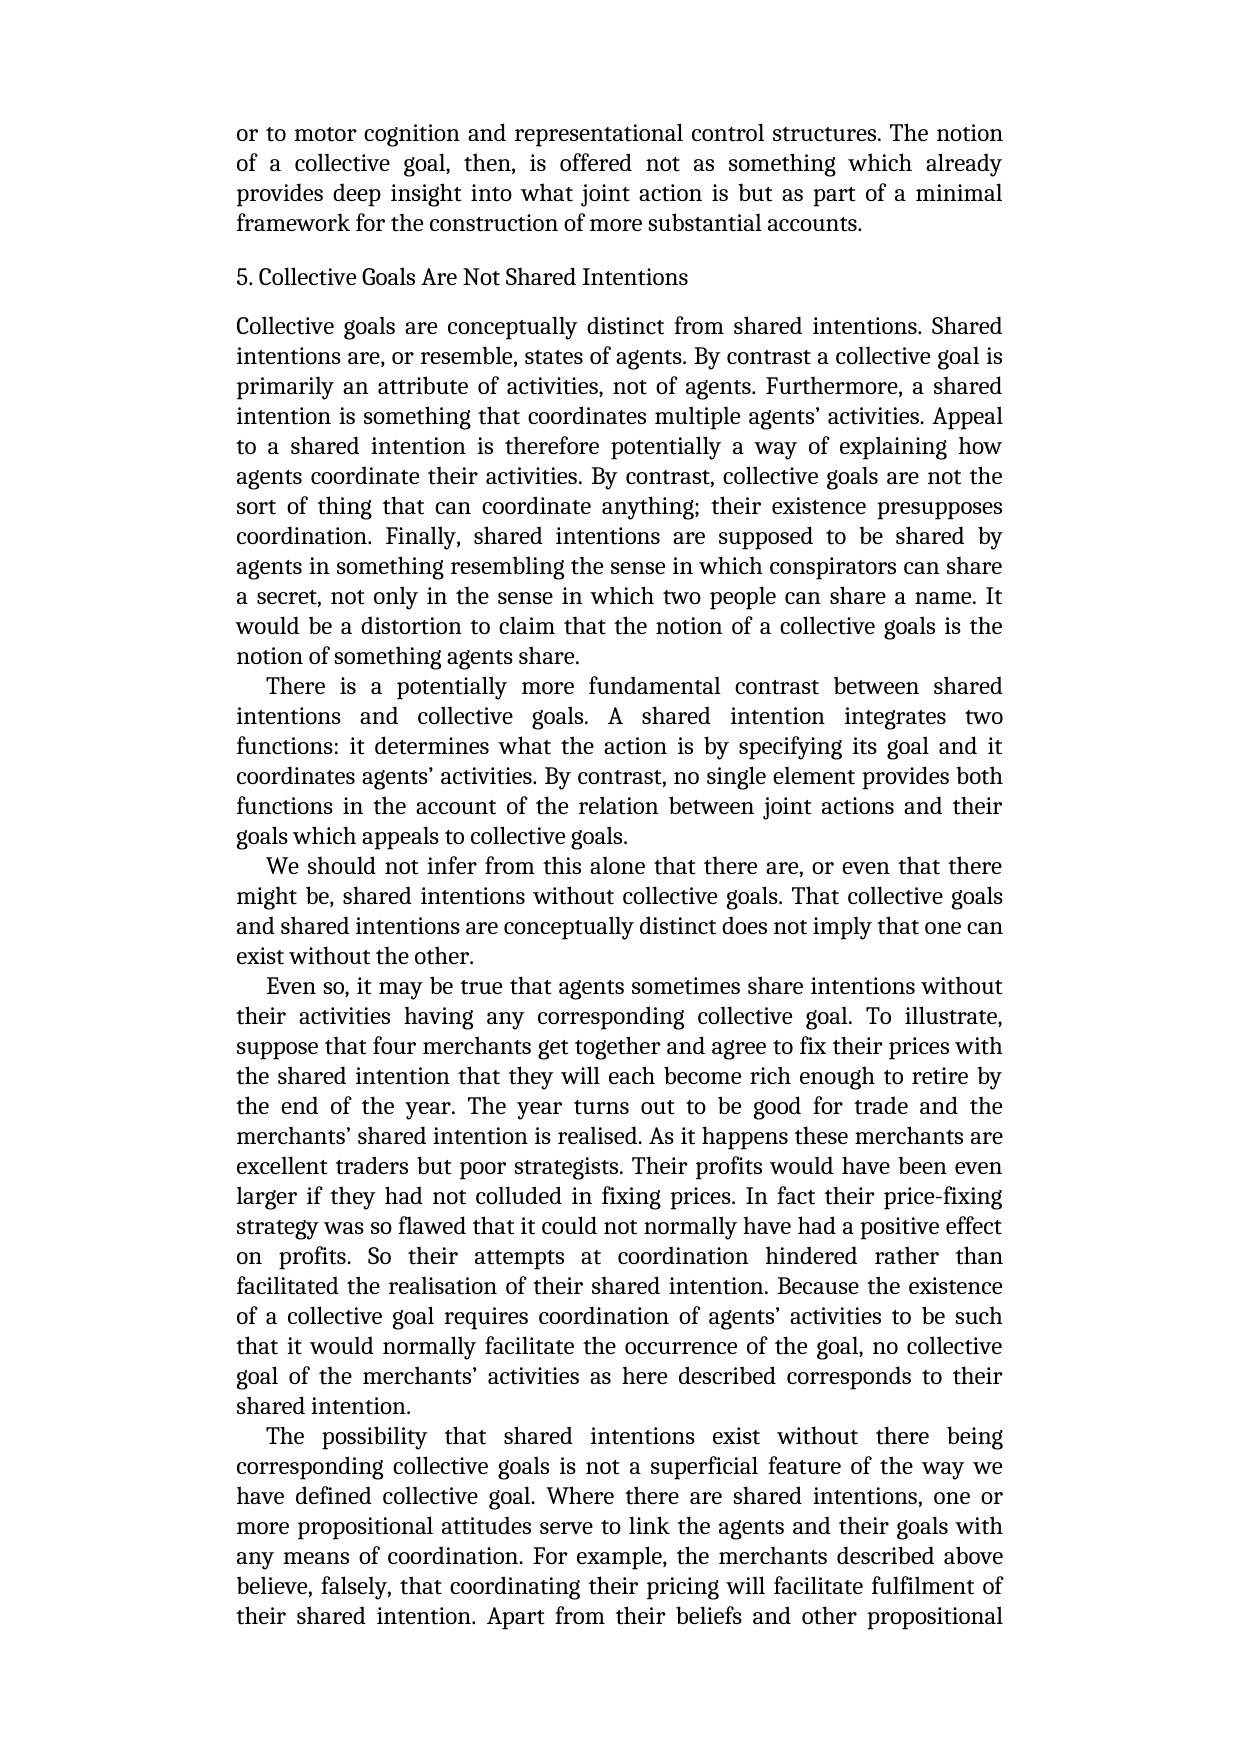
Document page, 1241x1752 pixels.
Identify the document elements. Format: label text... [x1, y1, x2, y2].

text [236, 118, 1004, 238]
text We should not infer from this alone that there are, or even that there might be, shared intentions without collective goals. That collective goals and shared intentions are conceptually distinct does not imply that one can exist without the other. [236, 851, 1004, 971]
text There is a potentially more fundamental contrast between shared intentions and collective goals. A shared intention integrates two functions: it determines what the action is by specifying its goal and it coordinates agents’ activities. By contrast, no single element provides both functions in the account of the relation between joint actions and their goals which appeals to collective goals. [236, 671, 1004, 851]
subtitle 5. Collective Goals Are Not Shared Intentions [236, 263, 1004, 292]
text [236, 1421, 1004, 1631]
text Even so, it may be true that agents sometimes share intentions without their activities having any corresponding collective goal. To illustrate, suppose that four merchants get together and agree to fix their prices with the shared intention that they will each become rich enough to retire by the end of the year. The year turns out to be good for trade and the merchants’ shared intention is realised. As it happens these merchants are excellent traders but poor strategists. Their profits would have been even larger if they had not colluded in fixing prices. In fact their price-fixing strategy was so flawed that it could not normally have had a positive effect on profits. So their attempts at coordination hindered rather than facilitated the realisation of their shared intention. Because the existence of a collective goal requires coordination of agents’ activities to be such that it would normally facilitate the occurrence of the goal, no collective goal of the merchants’ activities as here described corresponds to their shared intention. [236, 971, 1004, 1421]
text Collective goals are conceptually distinct from shared intentions. Shared intentions are, or resemble, states of agents. By contrast a collective goal is primarily an attribute of activities, not of agents. Furthermore, a shared intention is something that coordinates multiple agents’ activities. Appeal to a shared intention is therefore potentially a way of explaining how agents coordinate their activities. By contrast, collective goals are not the sort of thing that can coordinate anything; their existence presupposes coordination. Finally, shared intentions are supposed to be shared by agents in something resembling the sense in which conspirators can share a secret, not only in the sense in which two people can share a name. It would be a distortion to claim that the notion of a collective goals is the notion of something agents share. [236, 311, 1004, 671]
